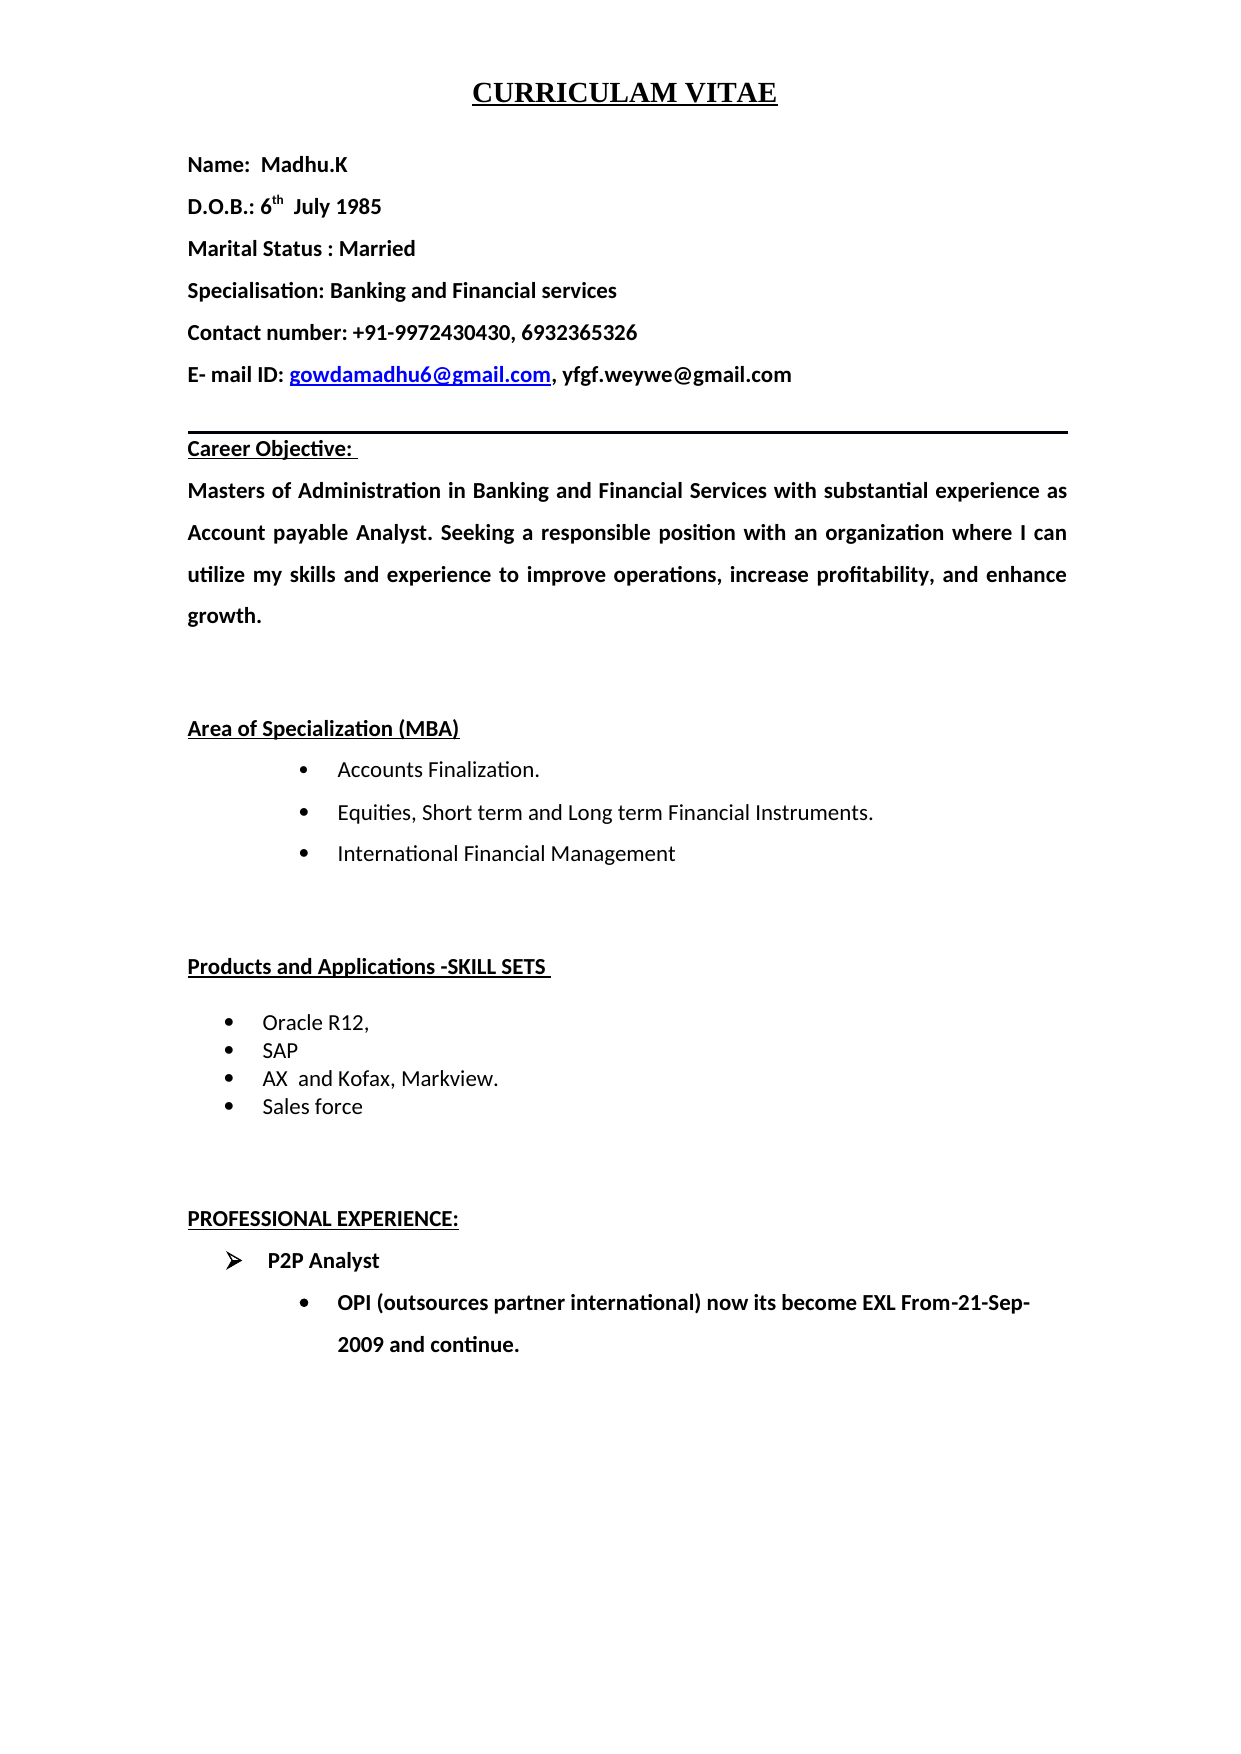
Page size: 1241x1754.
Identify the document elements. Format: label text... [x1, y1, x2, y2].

text Specialisation: Banking and Financial services [187, 276, 1068, 304]
list P2P Analyst [225, 1246, 1068, 1274]
list Sales force [225, 1092, 1068, 1120]
list Accounts Finalization. [300, 756, 1068, 784]
list AX and Kofax, Markview. [225, 1064, 1068, 1092]
subtitle Masters of Administration in Banking and Financial Services with substantial experience as Account payable Analyst. Seeking a responsible position with an organization where I can utilize my skills and experience to improve operations, increase profitability, and enhance growth. [187, 476, 1068, 630]
text Contact number: +91-9972430430, 6932365326 [187, 318, 1068, 346]
list OPI (outsources partner international) now its become EXL From-21-Sep-2009 and continue. [300, 1288, 1068, 1358]
text Products and Applications -SKILL SETS [187, 952, 1068, 980]
list SAP [225, 1036, 1068, 1064]
text D.O.B.: 6th July 1985 [187, 192, 1068, 220]
text PROFESSIONAL EXPERIENCE: [187, 1204, 1068, 1232]
text Area of Specialization (MBA) [187, 714, 1068, 742]
list International Financial Management [300, 839, 1068, 868]
text Marital Status : Married [187, 234, 1068, 262]
text Name: Madhu.K [187, 150, 1068, 178]
subtitle Career Objective: [187, 434, 1068, 462]
list Oracle R12, [225, 1008, 1068, 1036]
list Equities, Short term and Long term Financial Instruments. [300, 798, 1068, 826]
text E- mail ID: gowdamadhu6@gmail.com, yfgf.weywe@gmail.com [187, 360, 1068, 388]
